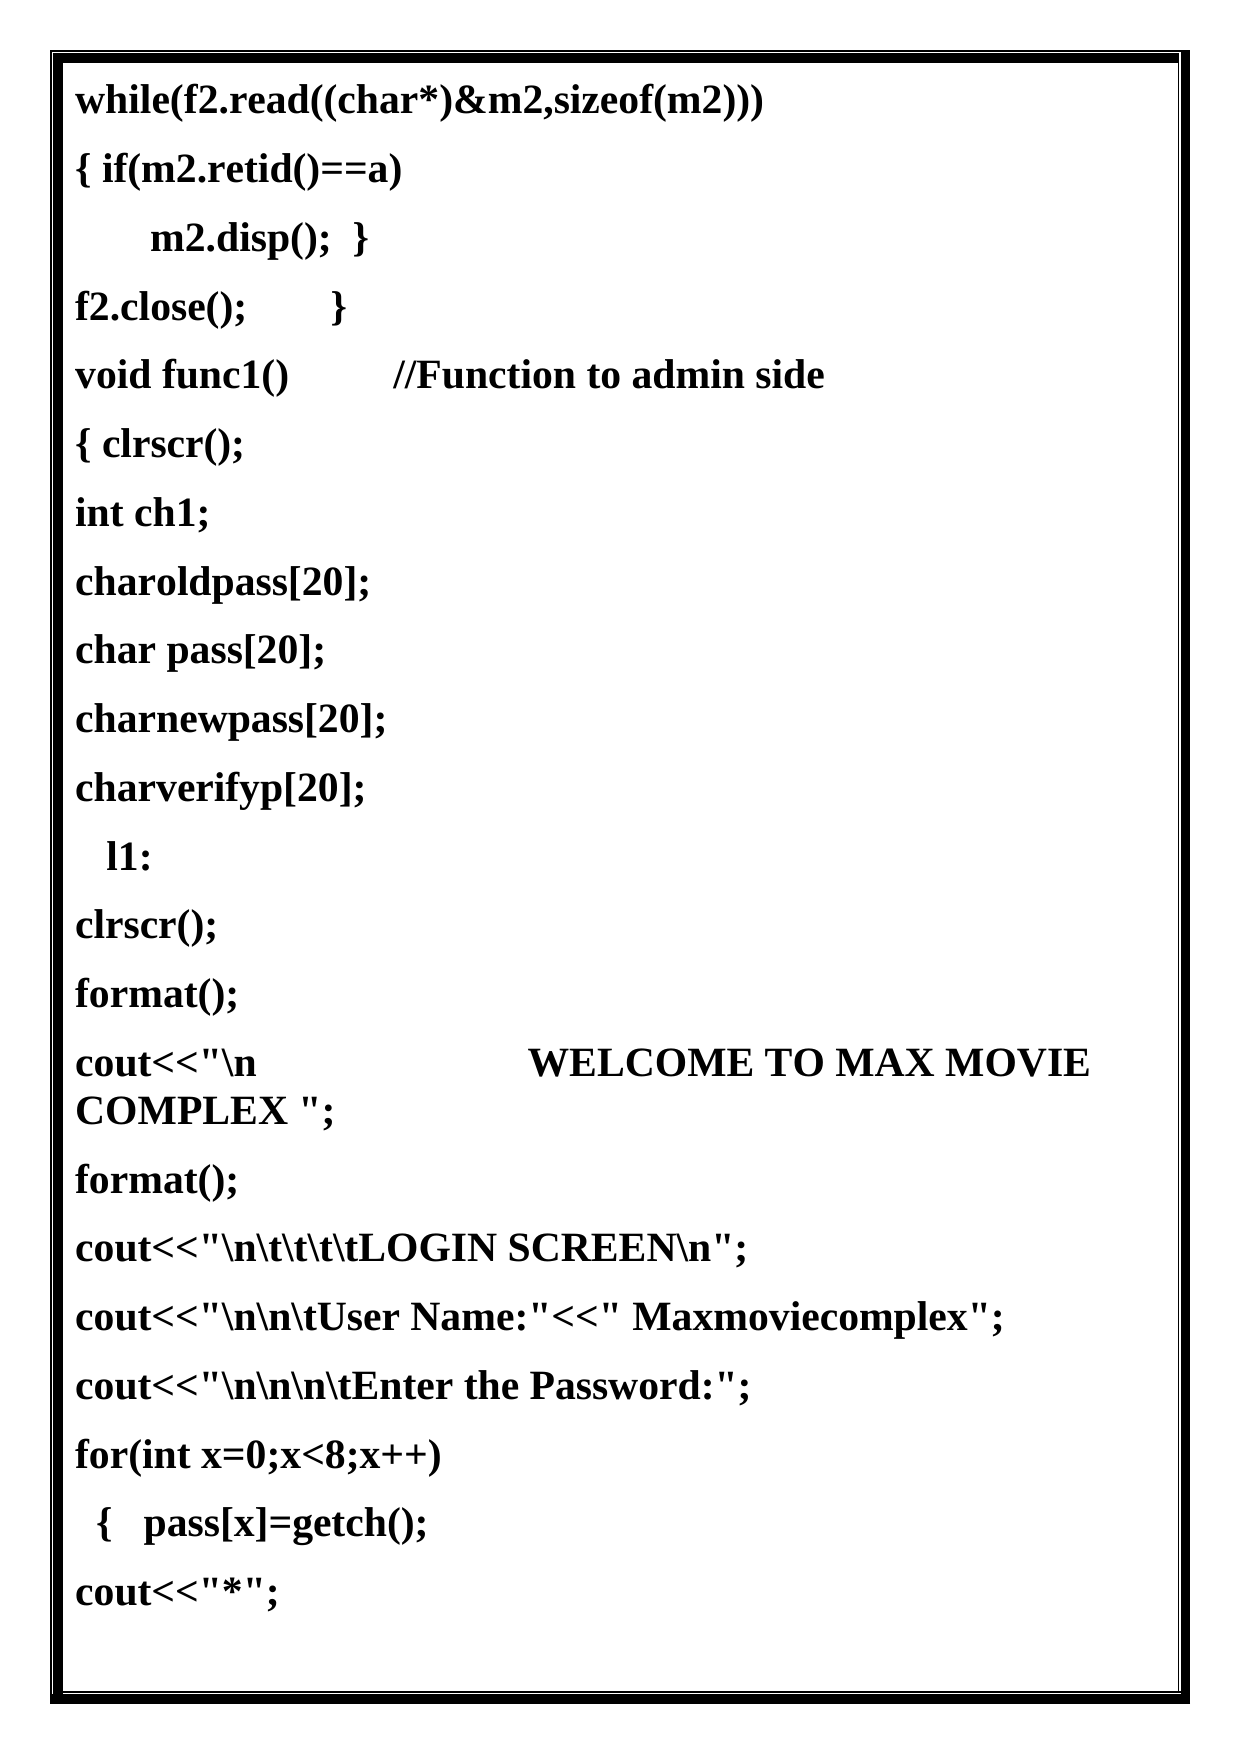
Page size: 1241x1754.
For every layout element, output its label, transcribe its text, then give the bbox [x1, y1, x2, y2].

text clrscr(); [75, 900, 1165, 948]
text charnewpass[20]; [75, 694, 1165, 742]
text char pass[20]; [75, 625, 1165, 673]
text cout<<"*"; [75, 1567, 1165, 1614]
text for(int x=0;x<8;x++) [75, 1429, 1165, 1477]
text { if(m2.retid()==a) [75, 144, 1165, 192]
text m2.disp(); } [75, 212, 1165, 260]
text cout<<"\n WELCOME TO MAX MOVIE COMPLEX "; [75, 1037, 1165, 1133]
text f2.close(); } [75, 281, 1165, 329]
text charverifyp[20]; [75, 762, 1165, 810]
text cout<<"\n\n\tUser Name:"<<" Maxmoviecomplex"; [75, 1292, 1165, 1339]
text void func1() //Function to admin side [75, 350, 1165, 398]
text l1: [75, 831, 1165, 879]
text cout<<"\n\t\t\t\tLOGIN SCREEN\n"; [75, 1223, 1165, 1271]
text format(); [75, 1154, 1165, 1202]
text int ch1; [75, 487, 1165, 535]
text charoldpass[20]; [75, 556, 1165, 604]
text { clrscr(); [75, 419, 1165, 467]
text while(f2.read((char*)&m2,sizeof(m2))) [75, 75, 1165, 123]
text format(); [75, 969, 1165, 1017]
text { pass[x]=getch(); [75, 1498, 1165, 1546]
text cout<<"\n\n\n\tEnter the Password:"; [75, 1360, 1165, 1408]
